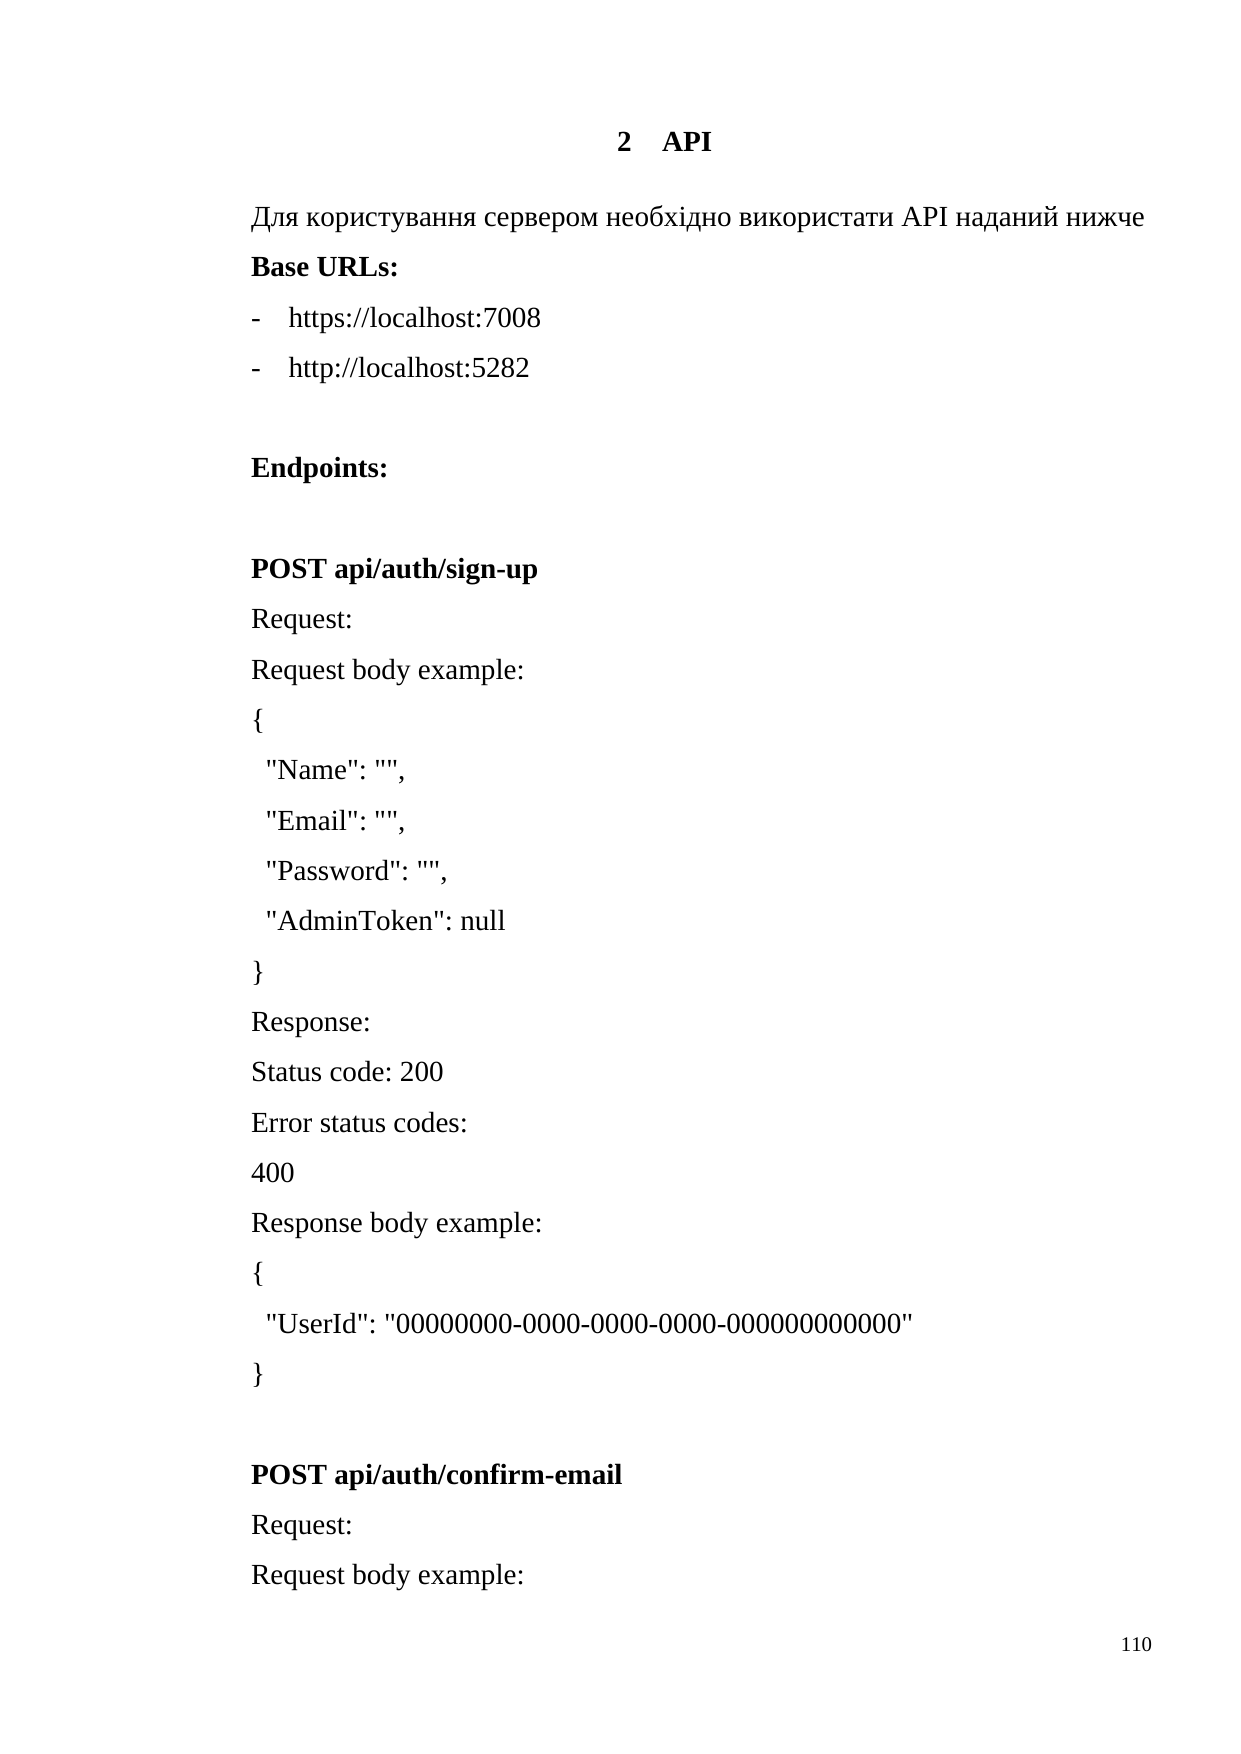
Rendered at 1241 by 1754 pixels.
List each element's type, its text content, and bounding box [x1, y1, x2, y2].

text 400 [177, 1155, 1152, 1188]
text Status code: 200 [177, 1054, 1152, 1088]
text } [177, 1356, 1152, 1390]
list API [177, 124, 1152, 157]
list https://localhost:7008 [251, 300, 1152, 333]
text Error status codes: [177, 1105, 1152, 1138]
list http://localhost:5282 [251, 350, 1152, 383]
text "UserId": "00000000-0000-0000-0000-000000000000" [177, 1306, 1152, 1339]
text Endpoints: [177, 451, 1152, 484]
text "Password": "", [177, 853, 1152, 887]
text POST api/auth/sign-up [177, 551, 1152, 585]
text Request: [177, 602, 1152, 635]
text Request body example: [177, 652, 1152, 685]
text { [177, 702, 1152, 736]
text "Name": "", [177, 752, 1152, 786]
text } [177, 954, 1152, 987]
text POST api/auth/confirm-email [177, 1457, 1152, 1490]
text Для користування сервером необхідно використати API наданий нижче [177, 199, 1152, 233]
text Response body example: [177, 1205, 1152, 1239]
text { [177, 1256, 1152, 1289]
text "AdminToken": null [177, 903, 1152, 937]
text Request body example: [177, 1557, 1152, 1591]
text Response: [177, 1004, 1152, 1038]
text "Email": "", [177, 803, 1152, 836]
text Base URLs: [177, 249, 1152, 283]
text Request: [177, 1507, 1152, 1541]
